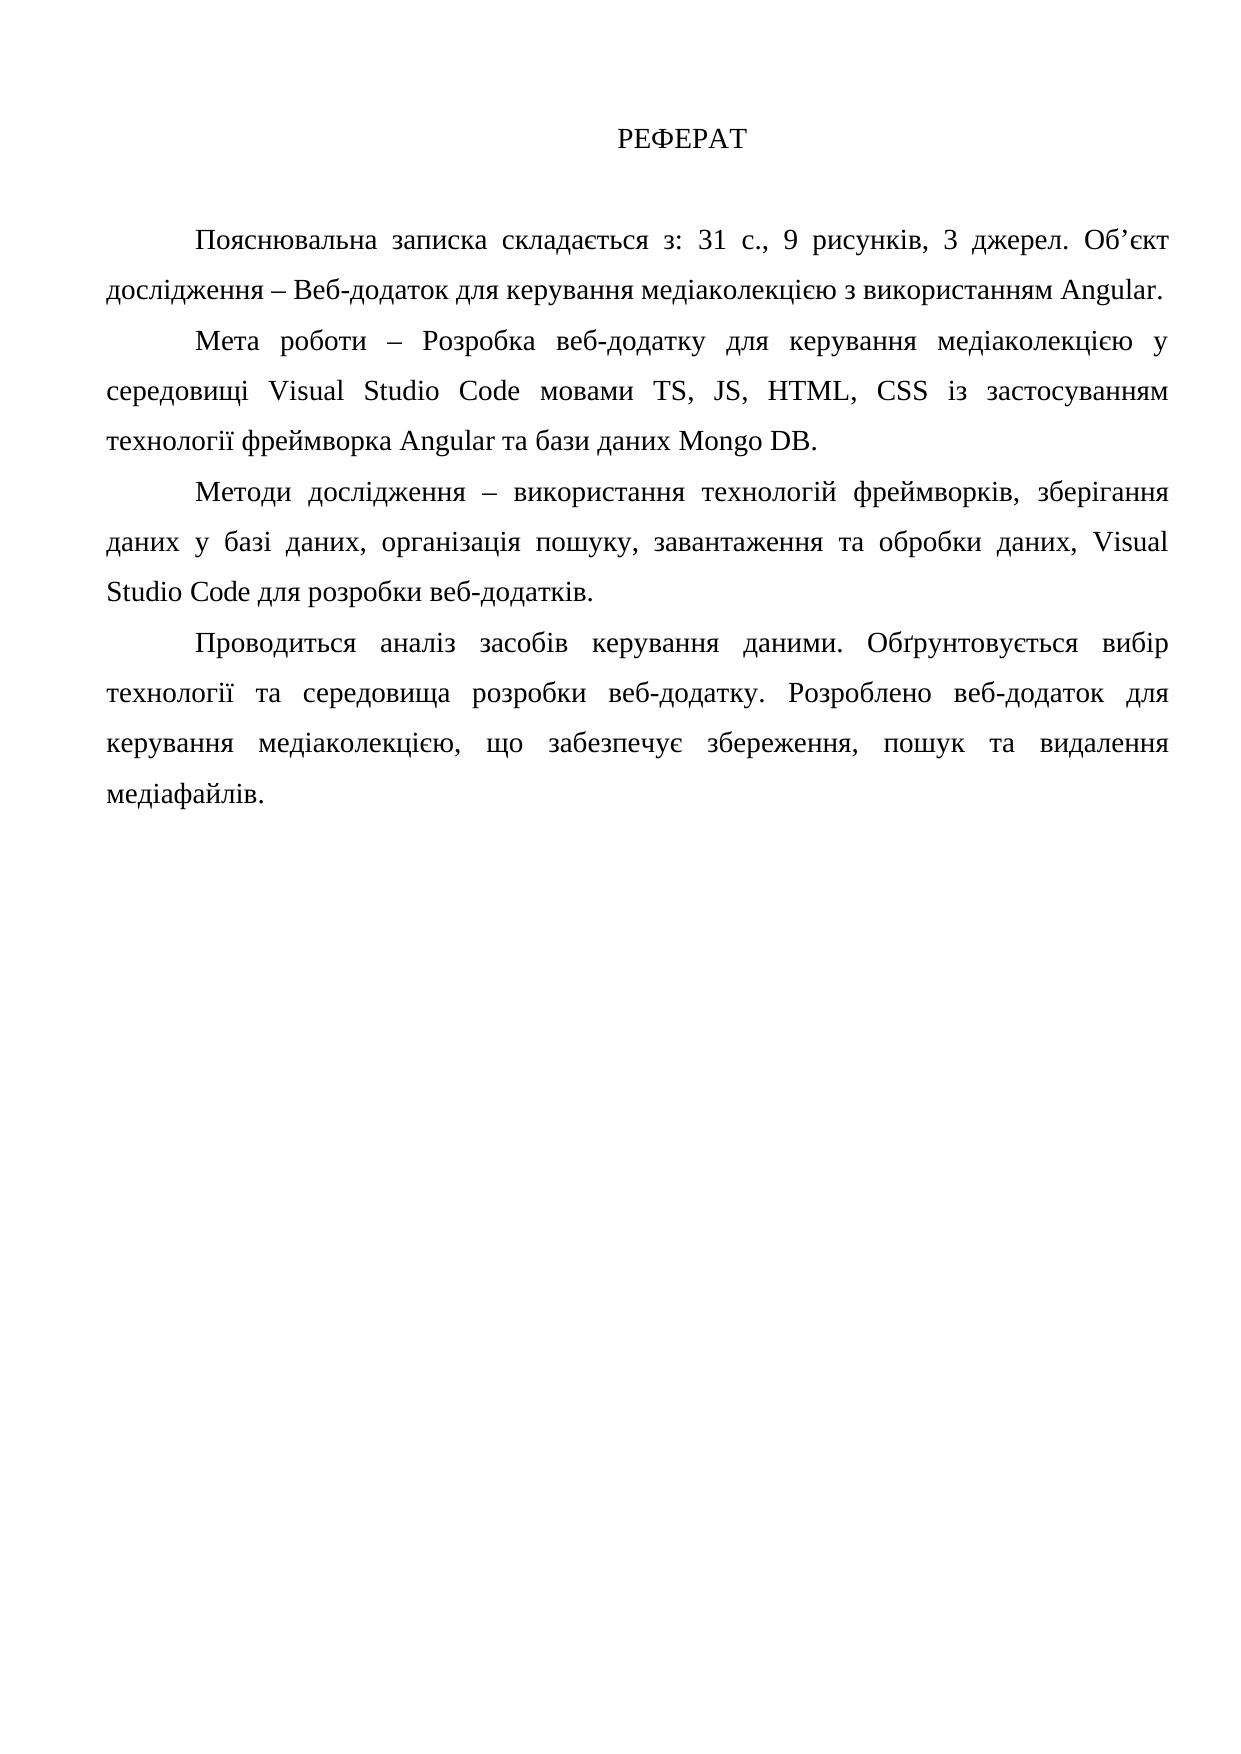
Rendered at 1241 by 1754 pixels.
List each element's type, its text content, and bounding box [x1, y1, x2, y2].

subtitle Пояснювальна записка складається з: 31 с., 9 рисунків, 3 джерел. Об’єкт дослідження – Веб-додаток для керування медіаколекцією з використанням Angular. [106, 222, 1169, 306]
subtitle Методи дослідження – використання технологій фреймворків, зберігання даних у базі даних, організація пошуку, завантаження та обробки даних, Visual Studio Code для розробки веб-додатків. [106, 474, 1169, 608]
text РЕФЕРАТ [106, 122, 1169, 155]
text Мета роботи – Розробка веб-додатку для керування медіаколекцією у середовищі Visual Studio Code мовами TS, JS, HTML, CSS із застосуванням технології фреймворка Angular та бази даних Mongo DB. [106, 323, 1169, 457]
subtitle Проводиться аналіз засобів керування даними. Обґрунтовується вибір технології та середовища розробки веб-додатку. Розроблено веб-додаток для керування медіаколекцією, що забезпечує збереження, пошук та видалення медіафайлів. [106, 625, 1169, 809]
